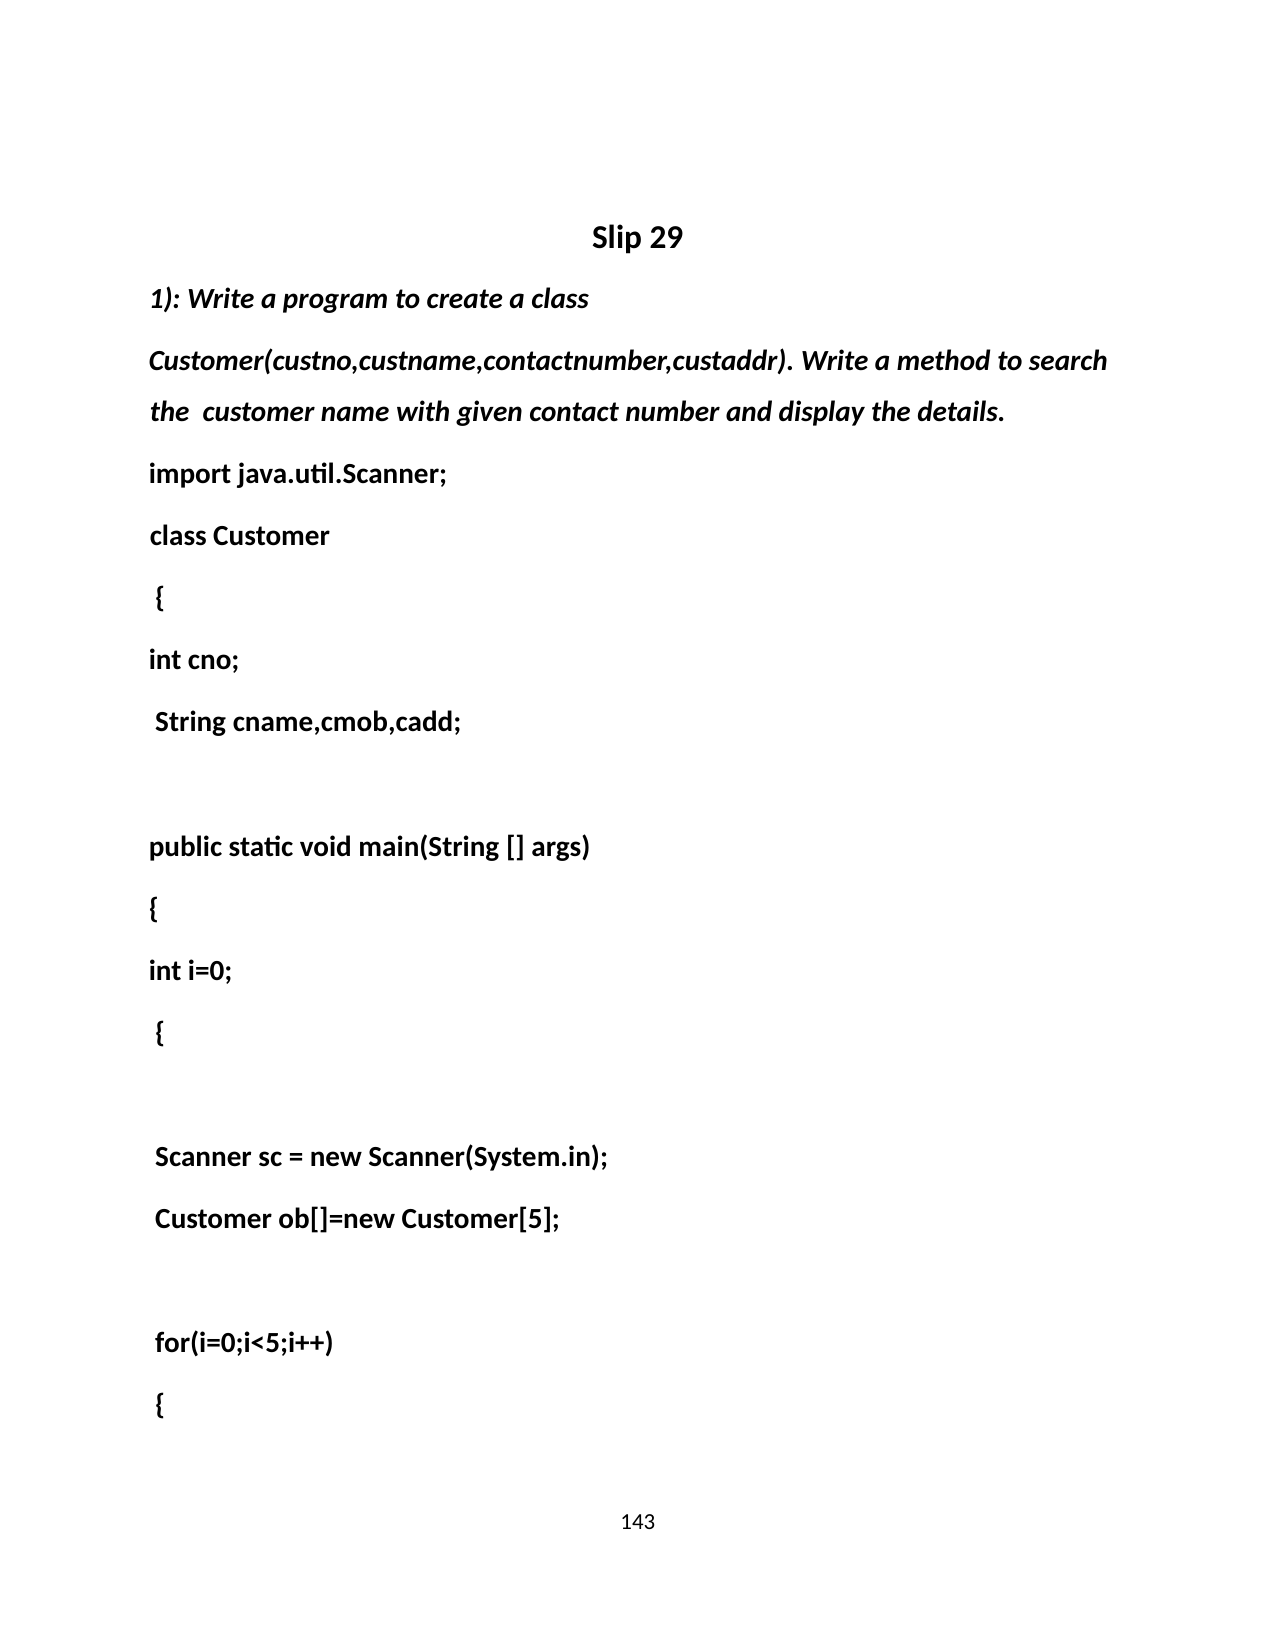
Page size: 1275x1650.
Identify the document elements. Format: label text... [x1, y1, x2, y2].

text for(i=0;i<5;i++) [148, 1324, 1118, 1360]
text import java.util.Scanner; class Customer [148, 455, 520, 553]
text String cname,cmob,cadd; [148, 703, 1118, 739]
text Scanner sc = new Scanner(System.in); [148, 1138, 1118, 1173]
text { [148, 1014, 1118, 1049]
text int i=0; [148, 952, 1118, 987]
text { [148, 890, 1118, 925]
text Customer(custno,custname,contactnumber,custaddr). Write a method to search the customer name with given contact number and display the details. [148, 342, 1114, 429]
text { [148, 579, 1118, 615]
subtitle Slip 29 [151, 216, 1123, 257]
text { [148, 1386, 1118, 1422]
text 1): Write a program to create a class [148, 280, 1124, 315]
text Customer ob[]=new Customer[5]; [148, 1200, 1118, 1235]
text public static void main(String [] args) [148, 828, 1118, 863]
text int cno; [148, 641, 1118, 677]
